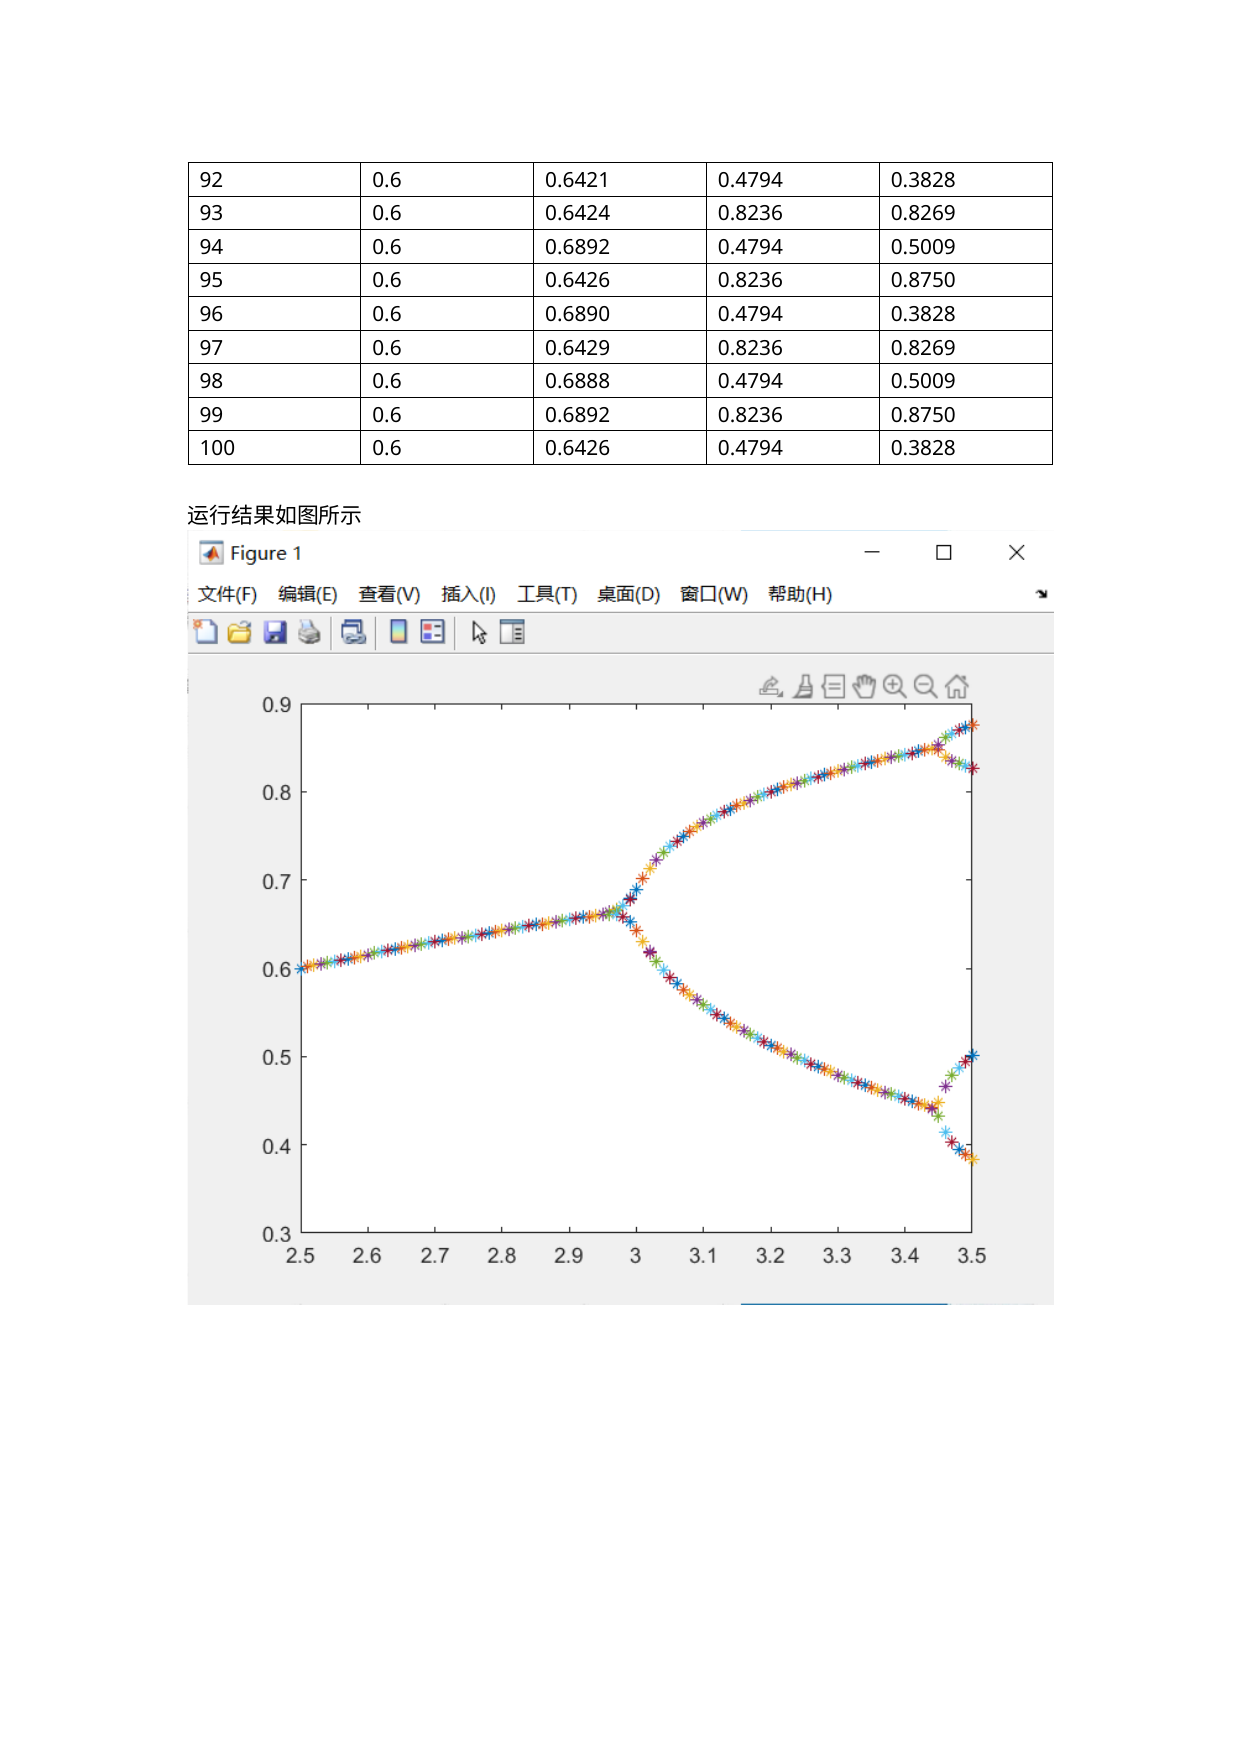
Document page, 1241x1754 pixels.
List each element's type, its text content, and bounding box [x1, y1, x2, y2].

table_cell 96 [189, 297, 360, 330]
table_cell 0.6 [361, 431, 533, 464]
table_cell 0.6421 [534, 163, 706, 196]
table_cell 94 [189, 230, 360, 263]
table_cell 0.3828 [880, 431, 1052, 464]
table_cell 0.8750 [880, 264, 1052, 296]
table_cell 0.3828 [880, 297, 1052, 330]
table_cell 0.6 [361, 398, 533, 430]
table_cell 0.6888 [534, 364, 706, 397]
table_cell 0.4794 [707, 431, 879, 464]
table_cell 92 [189, 163, 360, 196]
table_cell 99 [189, 398, 360, 430]
table_cell 0.3828 [880, 163, 1052, 196]
table_cell 0.6892 [534, 230, 706, 263]
table_cell 95 [189, 264, 360, 296]
table_cell 0.6 [361, 331, 533, 363]
picture [187, 530, 1054, 1305]
table_cell 0.4794 [707, 163, 879, 196]
table_cell 0.4794 [707, 364, 879, 397]
table_cell 0.6426 [534, 264, 706, 296]
table_cell 0.6 [361, 230, 533, 263]
table_cell 0.6890 [534, 297, 706, 330]
table_cell 0.6426 [534, 431, 706, 464]
table_cell 0.8236 [707, 398, 879, 430]
table_cell 0.8750 [880, 398, 1052, 430]
table_cell 0.8269 [880, 197, 1052, 229]
table_cell 0.6 [361, 264, 533, 296]
table_cell 0.4794 [707, 297, 879, 330]
table_cell 0.6 [361, 163, 533, 196]
table_cell 0.6 [361, 297, 533, 330]
text 运行结果如图所示 [187, 497, 1053, 530]
table_cell 0.8236 [707, 197, 879, 229]
table_cell 100 [189, 431, 360, 464]
table_cell 0.6429 [534, 331, 706, 363]
table_cell 97 [189, 331, 360, 363]
table_cell 0.8269 [880, 331, 1052, 363]
table_cell 0.5009 [880, 230, 1052, 263]
table_cell 0.8236 [707, 331, 879, 363]
table_cell 0.8236 [707, 264, 879, 296]
table_cell 0.6892 [534, 398, 706, 430]
table_cell 0.6 [361, 364, 533, 397]
table_cell 93 [189, 197, 360, 229]
table_cell 0.4794 [707, 230, 879, 263]
table_cell 0.6424 [534, 197, 706, 229]
table_cell 0.6 [361, 197, 533, 229]
table_cell 0.5009 [880, 364, 1052, 397]
table_cell 98 [189, 364, 360, 397]
